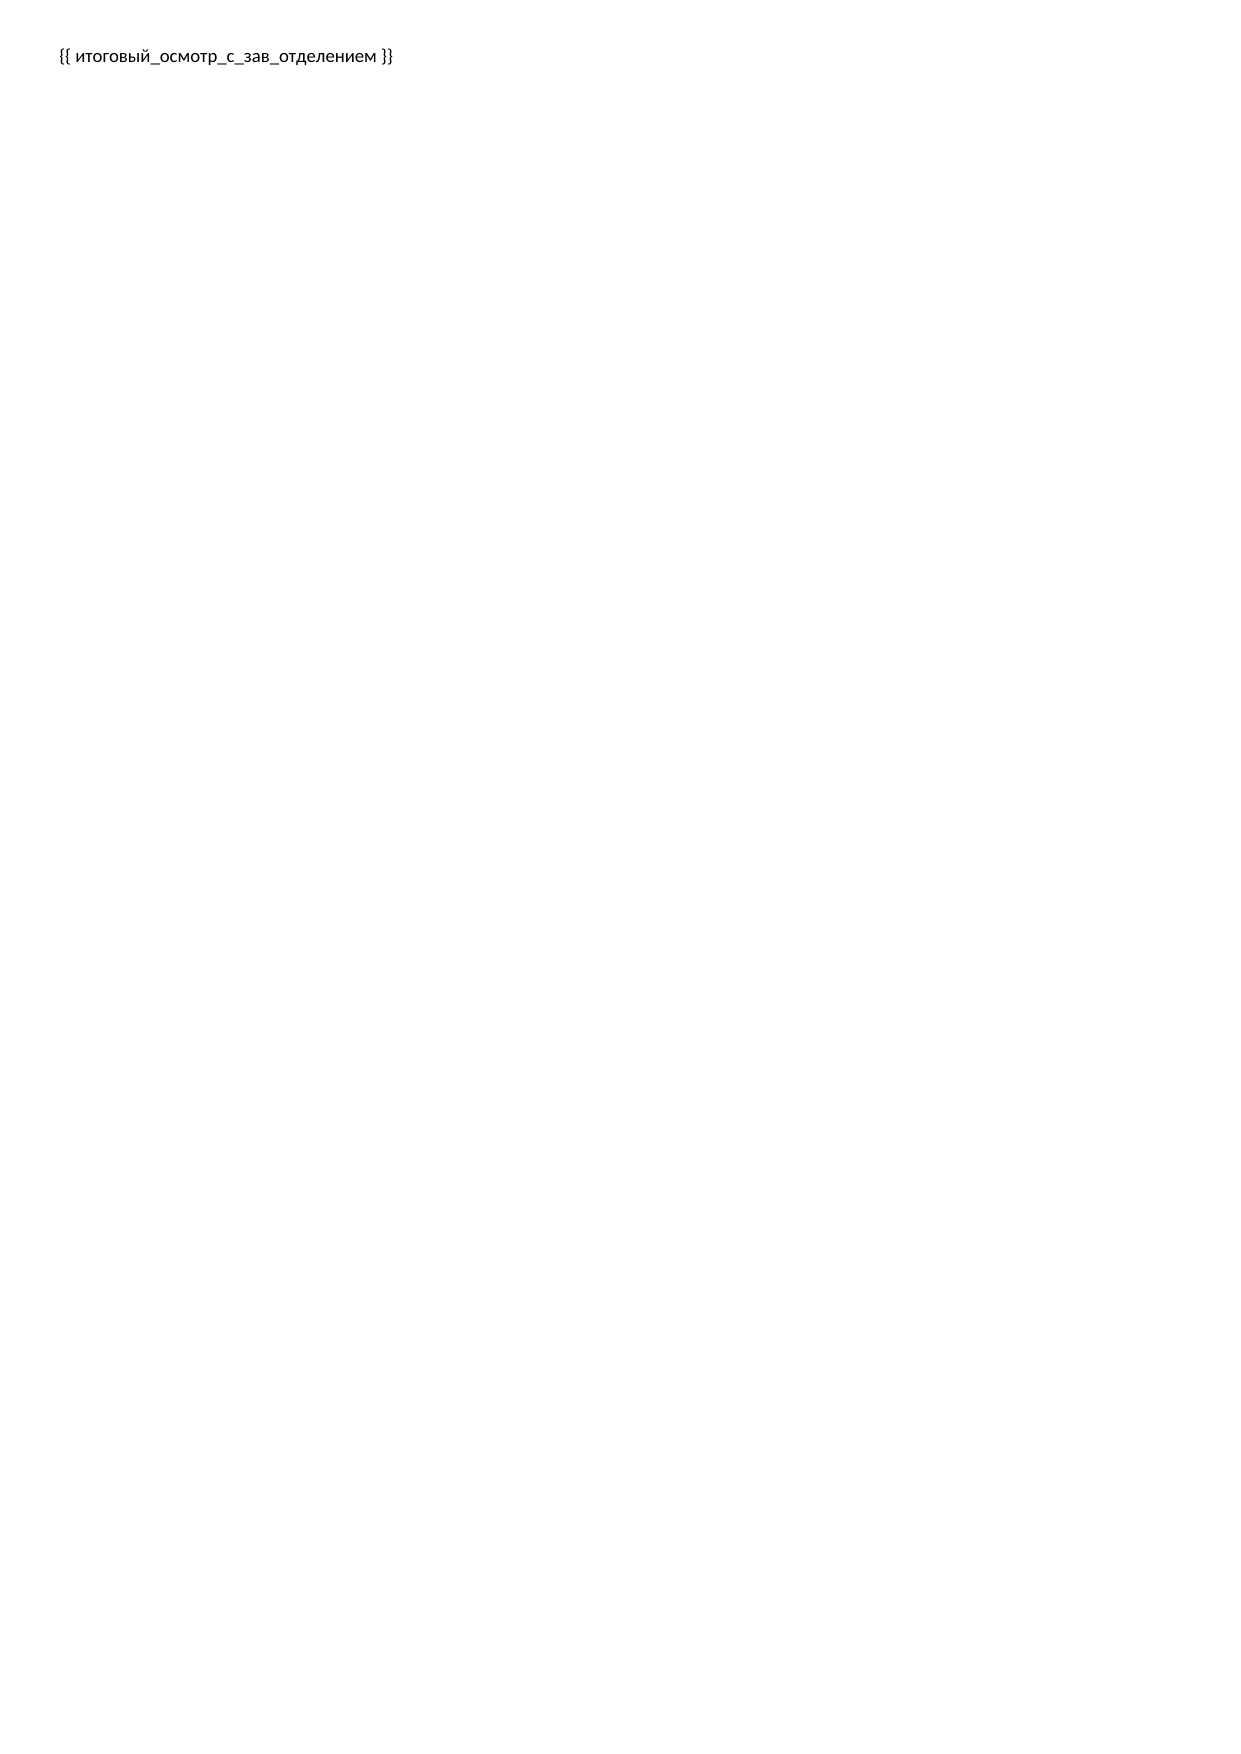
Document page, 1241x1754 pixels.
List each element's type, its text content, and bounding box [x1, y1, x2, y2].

text {{ итоговый_осмотр_с_зав_отделением }} [59, 44, 1170, 67]
